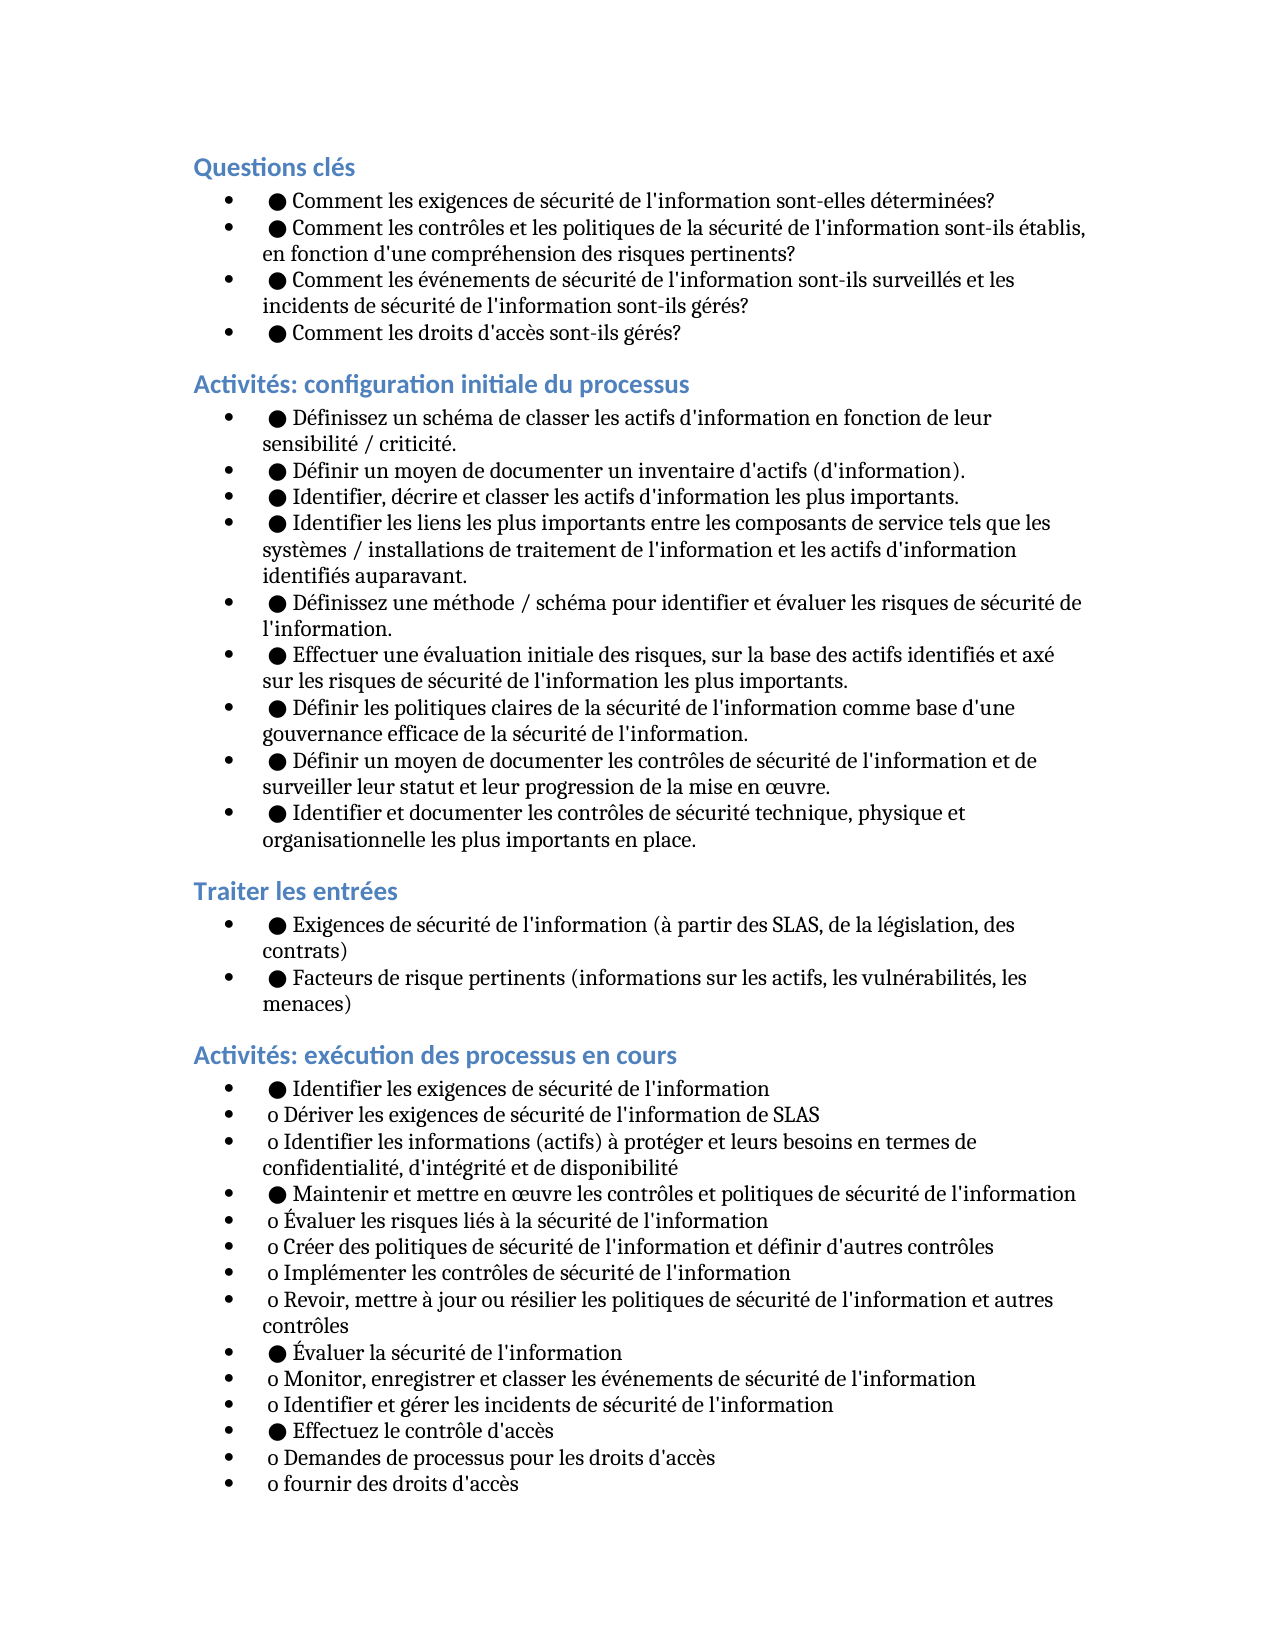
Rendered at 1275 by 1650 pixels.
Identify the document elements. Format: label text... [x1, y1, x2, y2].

list ● Définir un moyen de documenter un inventaire d'actifs (d'information). [225, 457, 1087, 484]
list o Implémenter les contrôles de sécurité de l'information [225, 1260, 1087, 1287]
list ● Effectuer une évaluation initiale des risques, sur la base des actifs identifiés et axé sur les risques de sécurité de l'information les plus importants. [225, 642, 1087, 695]
list ● Identifier et documenter les contrôles de sécurité technique, physique et organisationnelle les plus importants en place. [225, 800, 1087, 853]
list o fournir des droits d'accès [225, 1471, 1087, 1497]
subtitle Questions clés [187, 150, 1087, 183]
subtitle Traiter les entrées [187, 874, 1087, 907]
list ● Définir les politiques claires de la sécurité de l'information comme base d'une gouvernance efficace de la sécurité de l'information. [225, 695, 1087, 747]
list ● Effectuez le contrôle d'accès [225, 1418, 1087, 1445]
subtitle Activités: configuration initiale du processus [187, 367, 1087, 400]
list ● Identifier les exigences de sécurité de l'information [225, 1076, 1087, 1102]
list ● Comment les exigences de sécurité de l'information sont-elles déterminées? [225, 188, 1087, 214]
list o Évaluer les risques liés à la sécurité de l'information [225, 1207, 1087, 1234]
list ● Comment les contrôles et les politiques de la sécurité de l'information sont-ils établis, en fonction d'une compréhension des risques pertinents? [225, 214, 1087, 267]
list o Dériver les exigences de sécurité de l'information de SLAS [225, 1102, 1087, 1128]
list o Demandes de processus pour les droits d'accès [225, 1445, 1087, 1471]
list o Créer des politiques de sécurité de l'information et définir d'autres contrôles [225, 1234, 1087, 1260]
list ● Maintenir et mettre en œuvre les contrôles et politiques de sécurité de l'information [225, 1181, 1087, 1207]
list ● Définissez une méthode / schéma pour identifier et évaluer les risques de sécurité de l'information. [225, 589, 1087, 642]
list ● Évaluer la sécurité de l'information [225, 1339, 1087, 1366]
list ● Comment les événements de sécurité de l'information sont-ils surveillés et les incidents de sécurité de l'information sont-ils gérés? [225, 267, 1087, 320]
list ● Définissez un schéma de classer les actifs d'information en fonction de leur sensibilité / criticité. [225, 405, 1087, 457]
list o Identifier les informations (actifs) à protéger et leurs besoins en termes de confidentialité, d'intégrité et de disponibilité [225, 1128, 1087, 1181]
list o Revoir, mettre à jour ou résilier les politiques de sécurité de l'information et autres contrôles [225, 1287, 1087, 1339]
list o Identifier et gérer les incidents de sécurité de l'information [225, 1392, 1087, 1418]
list o Monitor, enregistrer et classer les événements de sécurité de l'information [225, 1366, 1087, 1392]
list ● Facteurs de risque pertinents (informations sur les actifs, les vulnérabilités, les menaces) [225, 964, 1087, 1017]
list ● Identifier les liens les plus importants entre les composants de service tels que les systèmes / installations de traitement de l'information et les actifs d'information identifiés auparavant. [225, 510, 1087, 589]
list ● Définir un moyen de documenter les contrôles de sécurité de l'information et de surveiller leur statut et leur progression de la mise en œuvre. [225, 747, 1087, 800]
subtitle Activités: exécution des processus en cours [187, 1038, 1087, 1071]
list ● Exigences de sécurité de l'information (à partir des SLAS, de la législation, des contrats) [225, 912, 1087, 964]
list ● Identifier, décrire et classer les actifs d'information les plus importants. [225, 484, 1087, 510]
list ● Comment les droits d'accès sont-ils gérés? [225, 320, 1087, 346]
